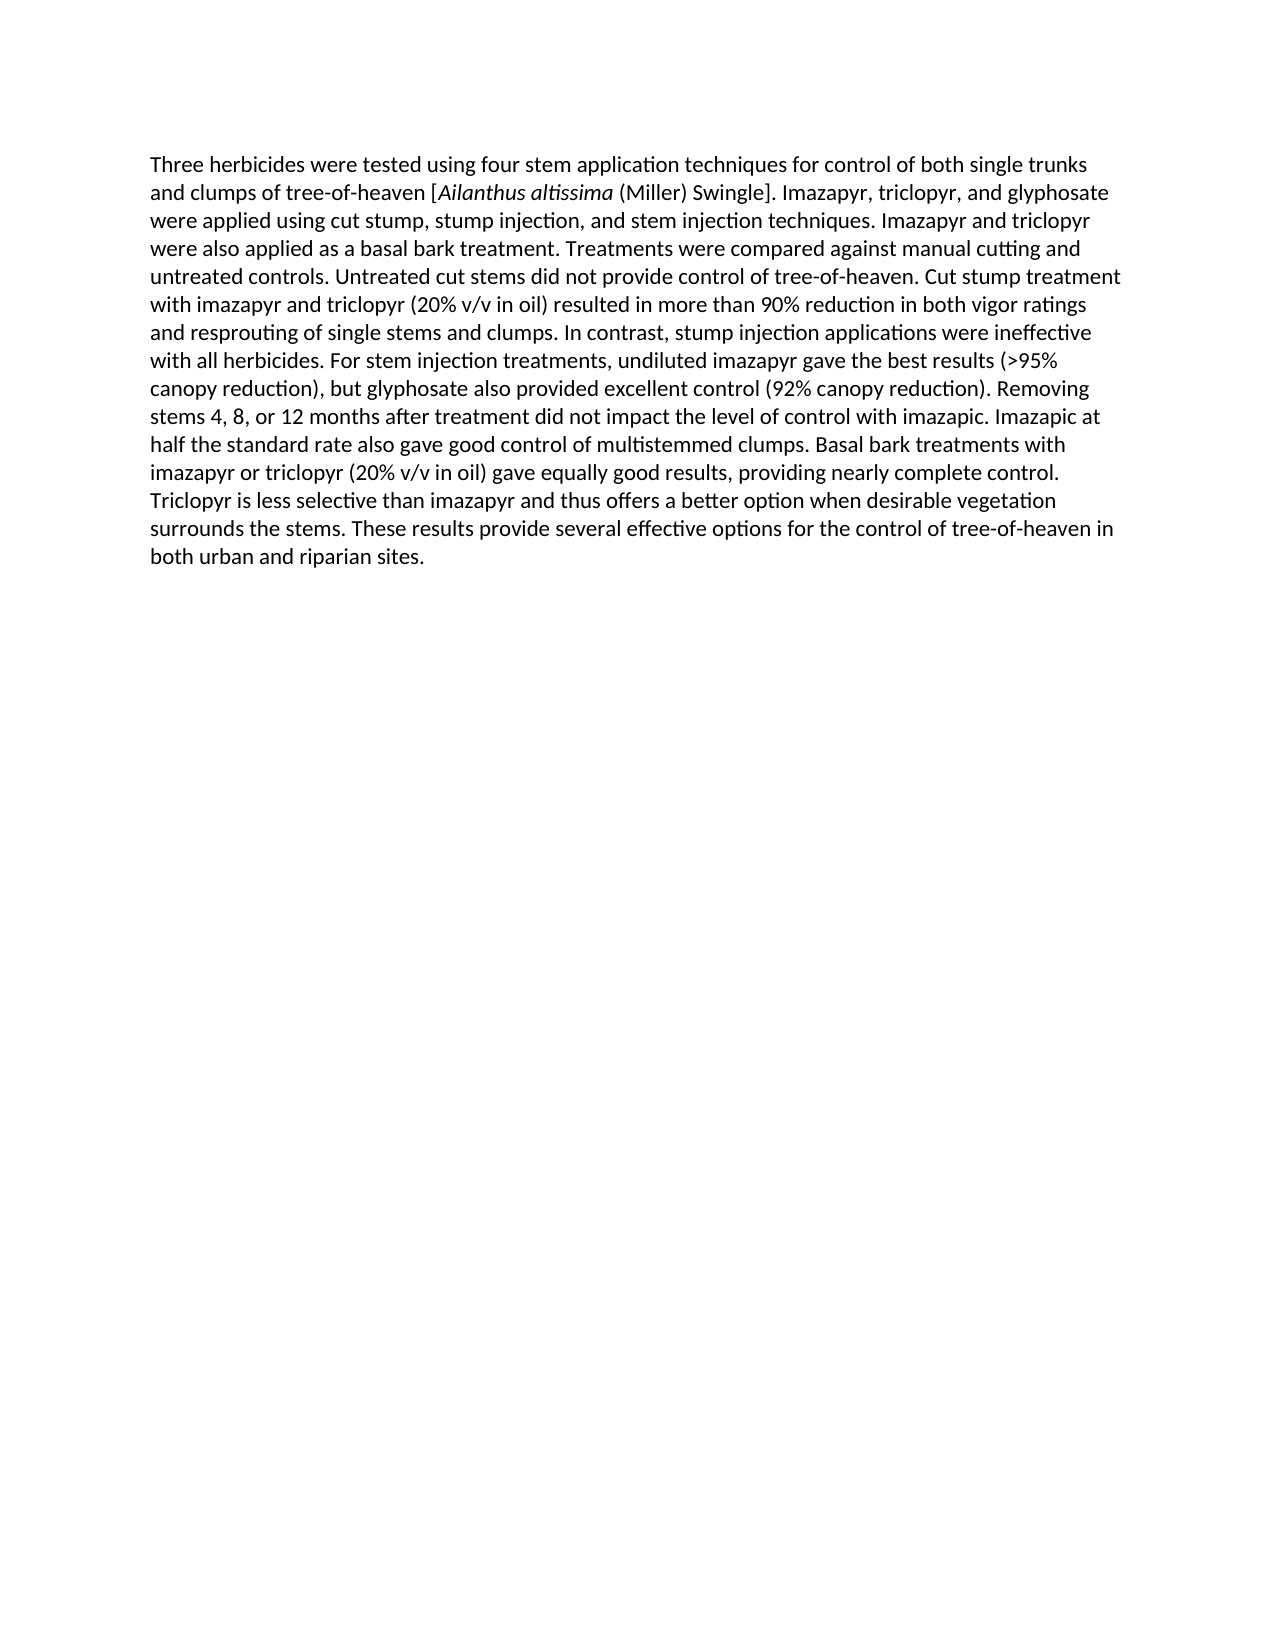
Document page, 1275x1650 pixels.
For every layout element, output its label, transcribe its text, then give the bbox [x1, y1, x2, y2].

text surrounds the stems. These results provide several effective options for the control of tree-of-heaven in both urban and riparian sites. [150, 514, 1125, 570]
text Three herbicides were tested using four stem application techniques for control of both single trunks and clumps of tree-of-heaven [Ailanthus altissima (Miller) Swingle]. Imazapyr, triclopyr, and glyphosate were applied using cut stump, stump injection, and stem injection techniques. Imazapyr and triclopyr were also applied as a basal bark treatment. Treatments were compared against manual cutting and untreated controls. Untreated cut stems did not provide control of tree-of-heaven. Cut stump treatment with imazapyr and triclopyr (20% v/v in oil) resulted in more than 90% reduction in both vigor ratings and resprouting of single stems and clumps. In contrast, stump injection applications were ineffective [150, 150, 1125, 346]
text with all herbicides. For stem injection treatments, undiluted imazapyr gave the best results (>95% canopy reduction), but glyphosate also provided excellent control (92% canopy reduction). Removing stems 4, 8, or 12 months after treatment did not impact the level of control with imazapic. Imazapic at half the standard rate also gave good control of multistemmed clumps. Basal bark treatments with imazapyr or triclopyr (20% v/v in oil) gave equally good results, providing nearly complete control. Triclopyr is less selective than imazapyr and thus offers a better option when desirable vegetation [150, 346, 1125, 514]
